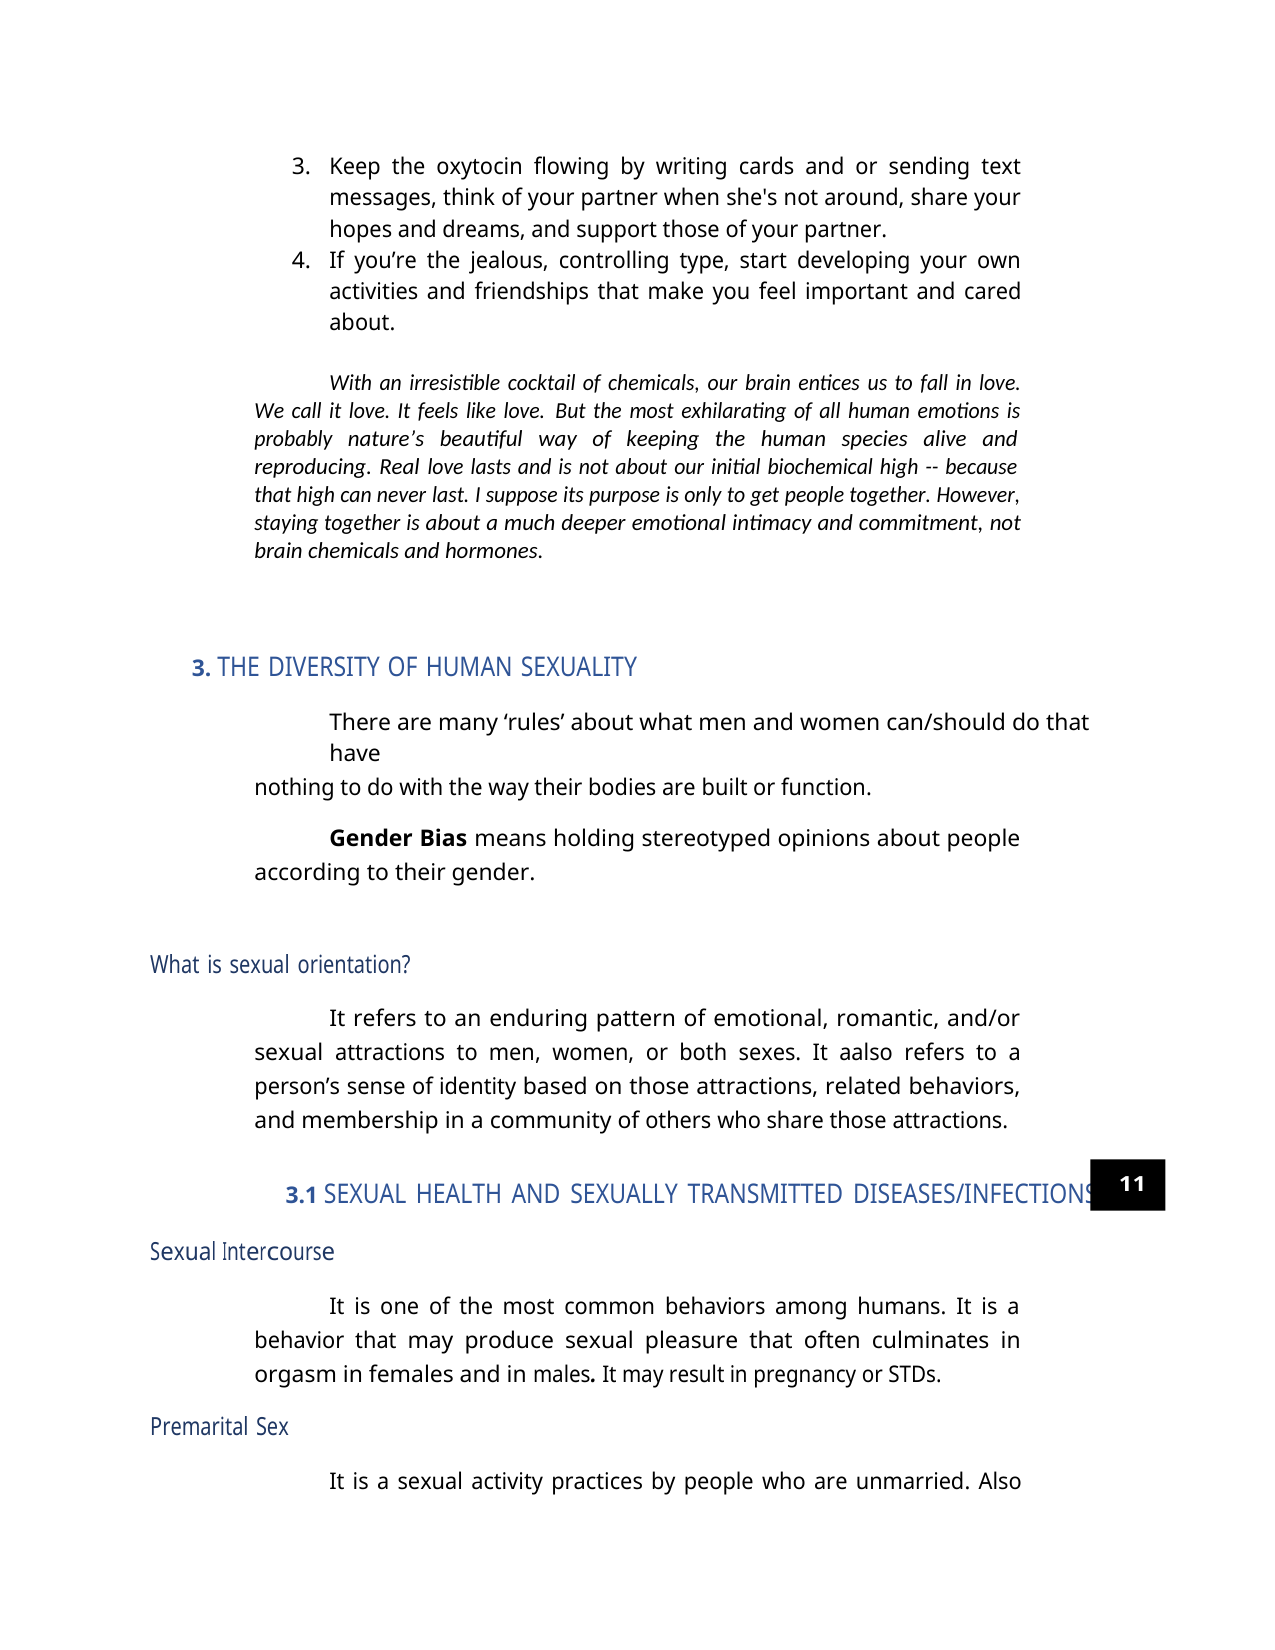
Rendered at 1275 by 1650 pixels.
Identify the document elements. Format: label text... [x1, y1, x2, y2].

subtitle Sexual Intercourse [150, 1234, 1125, 1268]
text It refers to an enduring pattern of emotional, romantic, and/or sexual attractions to men, women, or both sexes. It aalso refers to a person’s sense of identity based on those attractions, related behaviors, and membership in a community of others who share those attractions. [254, 1002, 1021, 1135]
list Keep the oxytocin flowing by writing cards and or sending text messages, think of your partner when she's not around, share your hopes and dreams, and support those of your partner. [292, 150, 1021, 244]
subtitle Premarital Sex [150, 1409, 1125, 1443]
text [254, 1464, 1022, 1496]
text With an irresistible cocktail of chemicals, our brain entices us to fall in love. We call it love. It feels like love. But the most exhilarating of all human emotions is probably nature’s beautiful way of keeping the human species alive and reproducing. Real love lasts and is not about our initial biochemical high -- because that high can never last. I suppose its purpose is only to get people together. However, staying together is about a much deeper emotional intimacy and commitment, not brain chemicals and hormones. [254, 368, 1021, 564]
text nothing to do with the way their bodies are built or function. [254, 771, 1125, 802]
text Gender Bias means holding stereotyped opinions about people according to their gender. [254, 822, 1021, 887]
list If you’re the jealous, controlling type, start developing your own activities and friendships that make you feel important and cared about. [292, 244, 1021, 337]
subtitle THE DIVERSITY OF HUMAN SEXUALITY [192, 647, 1125, 684]
text It is one of the most common behaviors among humans. It is a behavior that may produce sexual pleasure that often culminates in orgasm in females and in males. It may result in pregnancy or STDs. [254, 1290, 1021, 1389]
subtitle What is sexual orientation? [150, 946, 1125, 980]
text There are many ‘rules’ about what men and women can/should do that have [329, 706, 1125, 769]
subtitle SEXUAL HEALTH AND SEXUALLY TRANSMITTED DISEASES/INFECTIONS [285, 1175, 1125, 1212]
